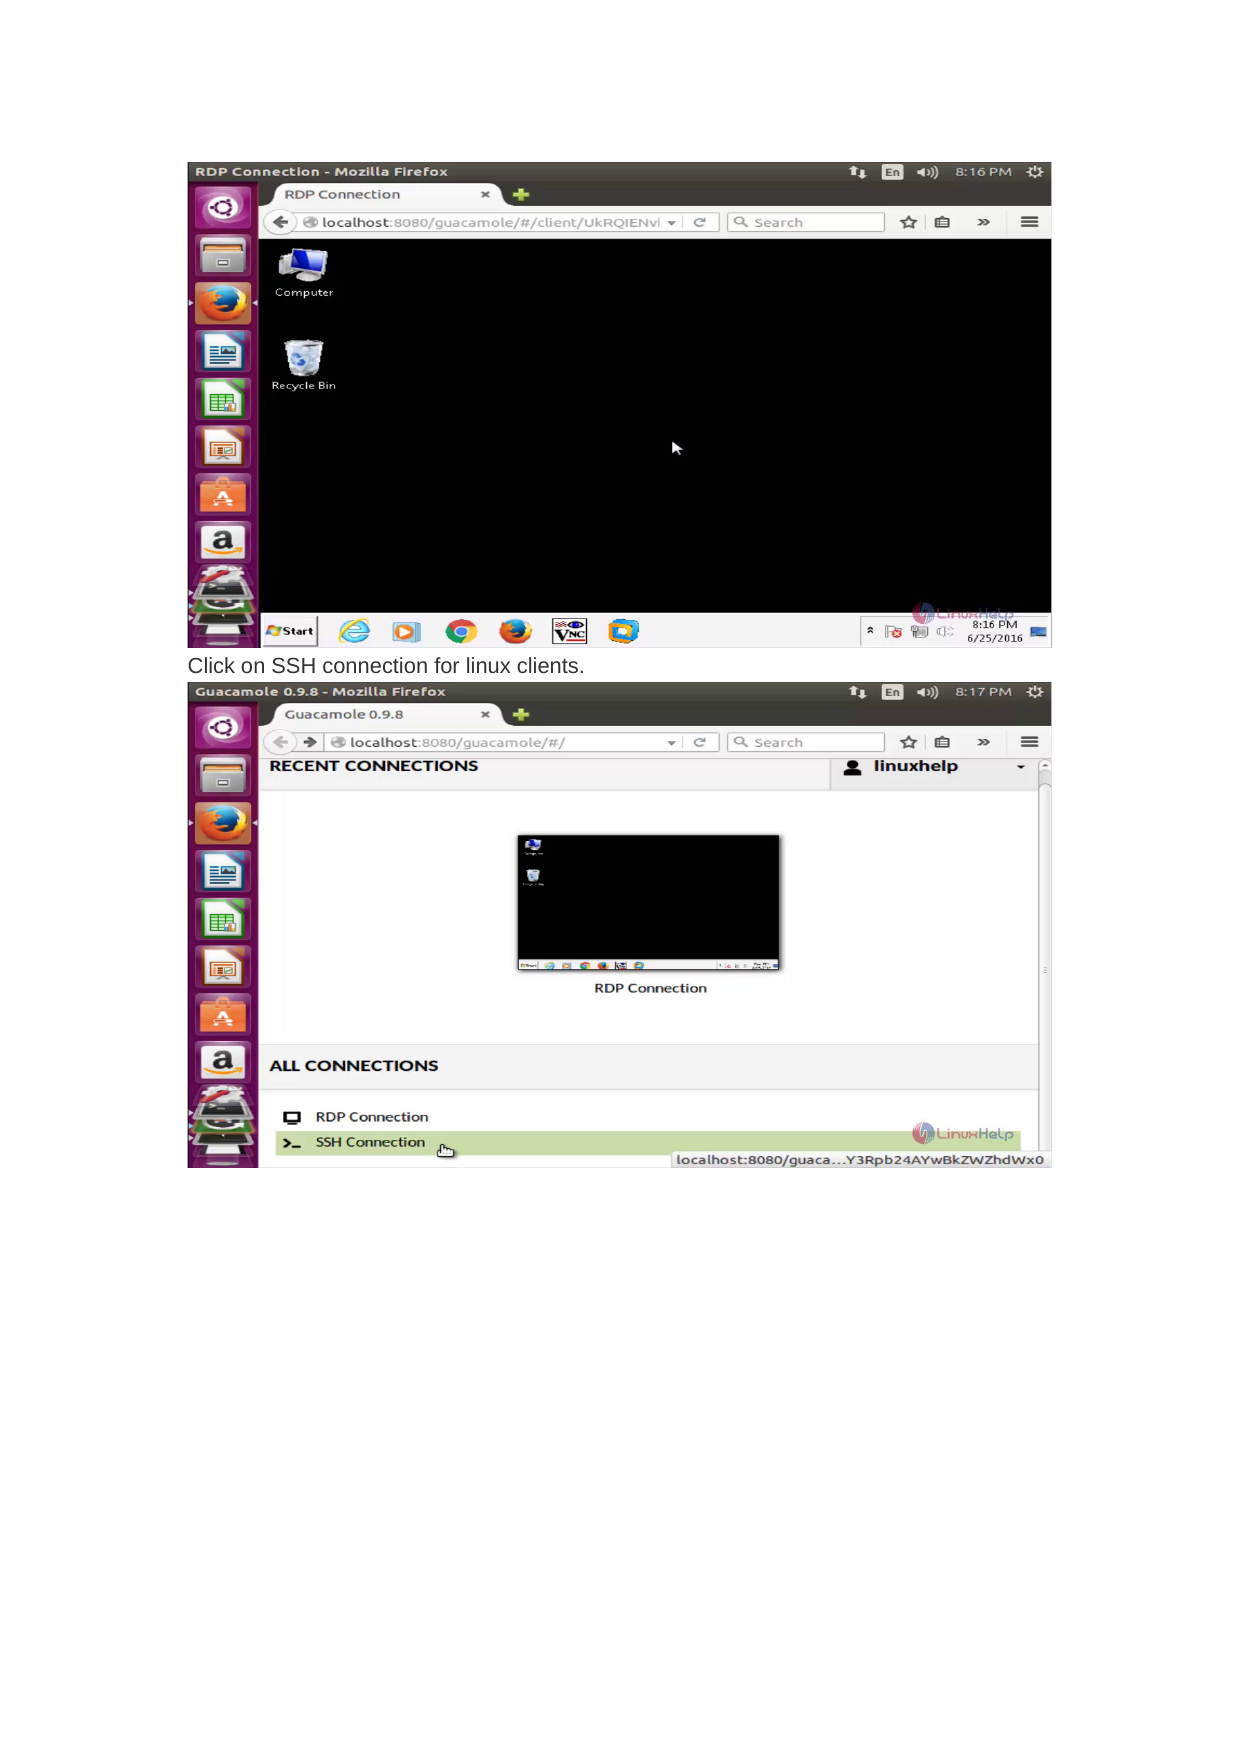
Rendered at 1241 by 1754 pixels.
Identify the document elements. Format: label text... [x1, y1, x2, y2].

picture [187, 162, 1052, 648]
text Click on SSH connection for linux clients. [187, 649, 1053, 682]
picture [187, 682, 1052, 1168]
